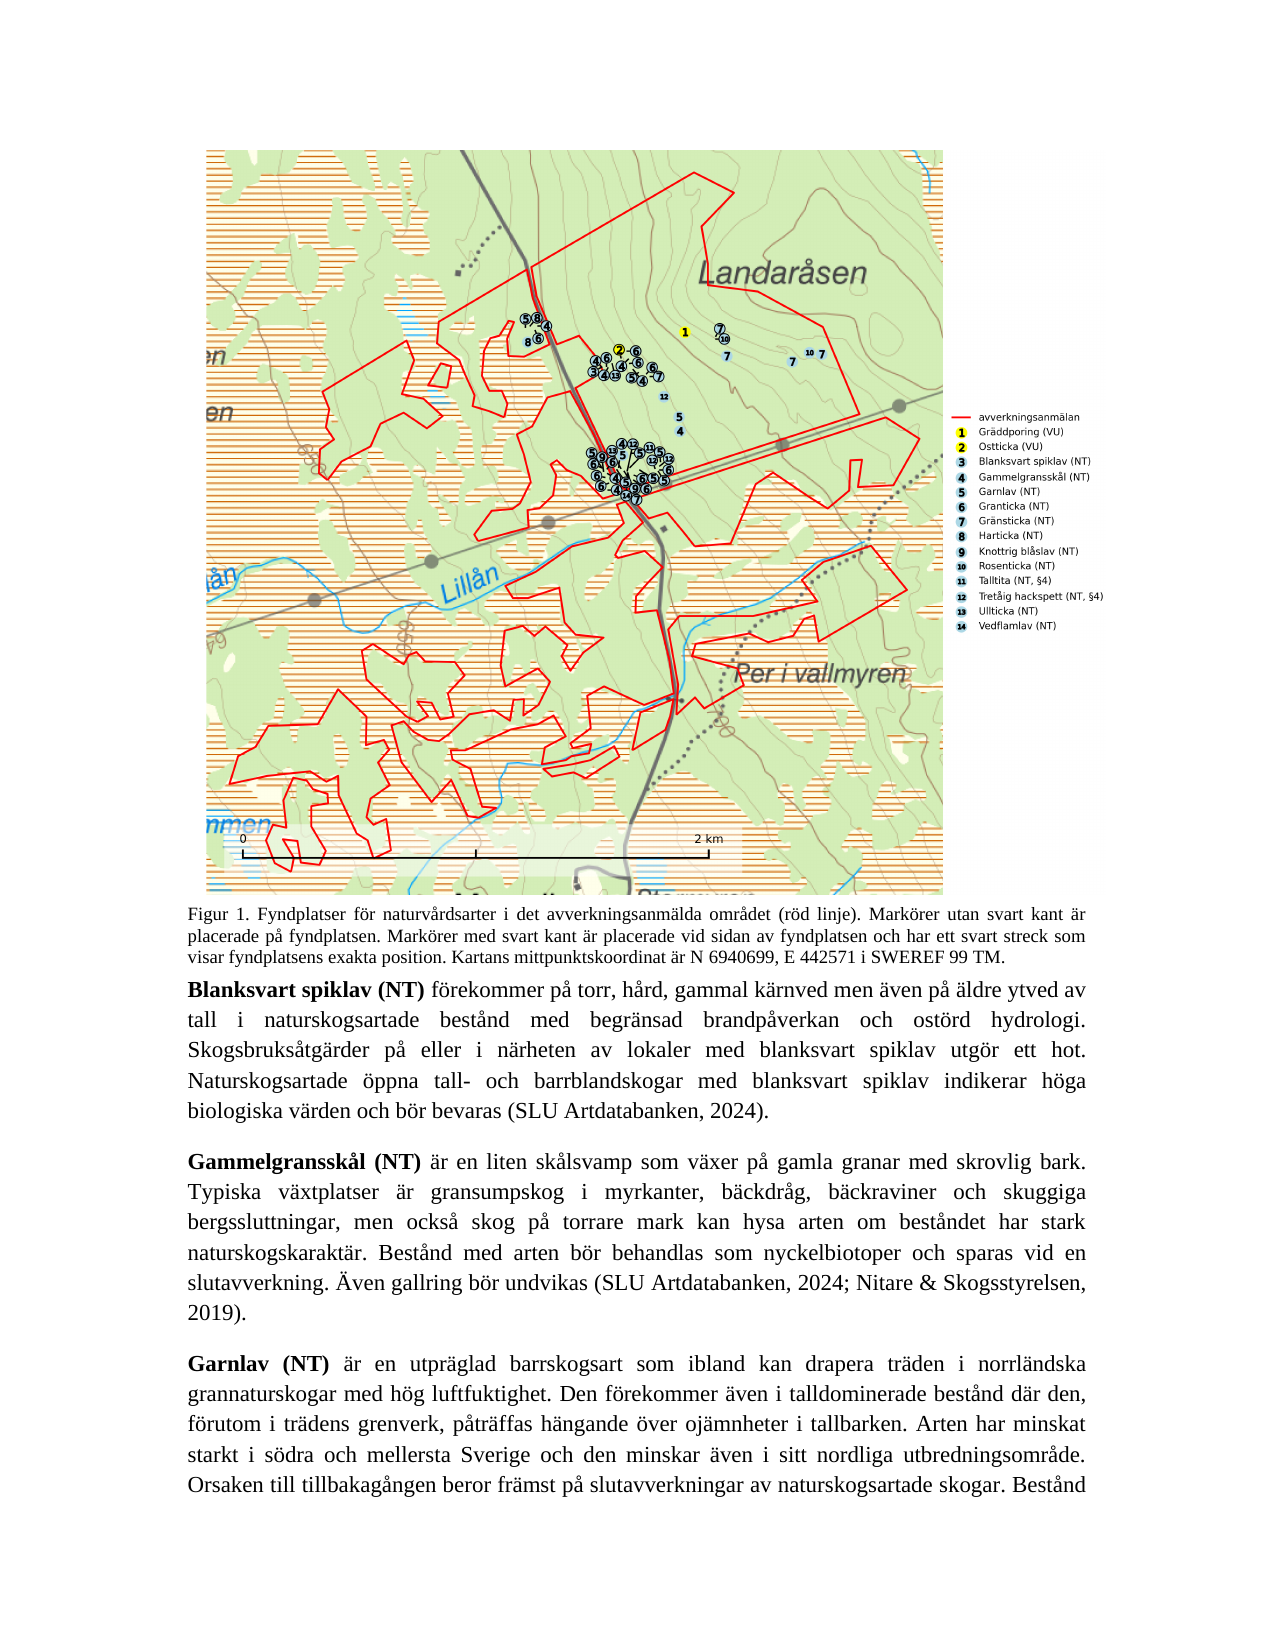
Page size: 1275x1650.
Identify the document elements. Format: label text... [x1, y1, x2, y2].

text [187, 1350, 1087, 1497]
text Blanksvart spiklav (NT) förekommer på torr, hård, gammal kärnved men även på äldre ytved av tall i naturskogsartade bestånd med begränsad brandpåverkan och ostörd hydrologi. Skogsbruksåtgärder på eller i närheten av lokaler med blanksvart spiklav utgör ett hot. Naturskogsartade öppna tall- och barrblandskogar med blanksvart spiklav indikerar höga biologiska värden och bör bevaras (SLU Artdatabanken, 2024). [187, 976, 1087, 1123]
text Gammelgransskål (NT) är en liten skålsvamp som växer på gamla granar med skrovlig bark. Typiska växtplatser är gransumpskog i myrkanter, bäckdråg, bäckraviner och skuggiga bergssluttningar, men också skog på torrare mark kan hysa arten om beståndet har stark naturskogskaraktär. Bestånd med arten bör behandlas som nyckelbiotoper och sparas vid en slutavverkning. Även gallring bör undvikas (SLU Artdatabanken, 2024; Nitare & Skogsstyrelsen, 2019). [187, 1148, 1087, 1325]
picture [206, 150, 1107, 895]
text Figur 1. Fyndplatser för naturvårdsarter i det avverkningsanmälda området (röd linje). Markörer utan svart kant är placerade på fyndplatsen. Markörer med svart kant är placerade vid sidan av fyndplatsen och har ett svart streck som visar fyndplatsens exakta position. Kartans mittpunktskoordinat är N 6940699, E 442571 i SWEREF 99 TM. [187, 903, 1087, 968]
